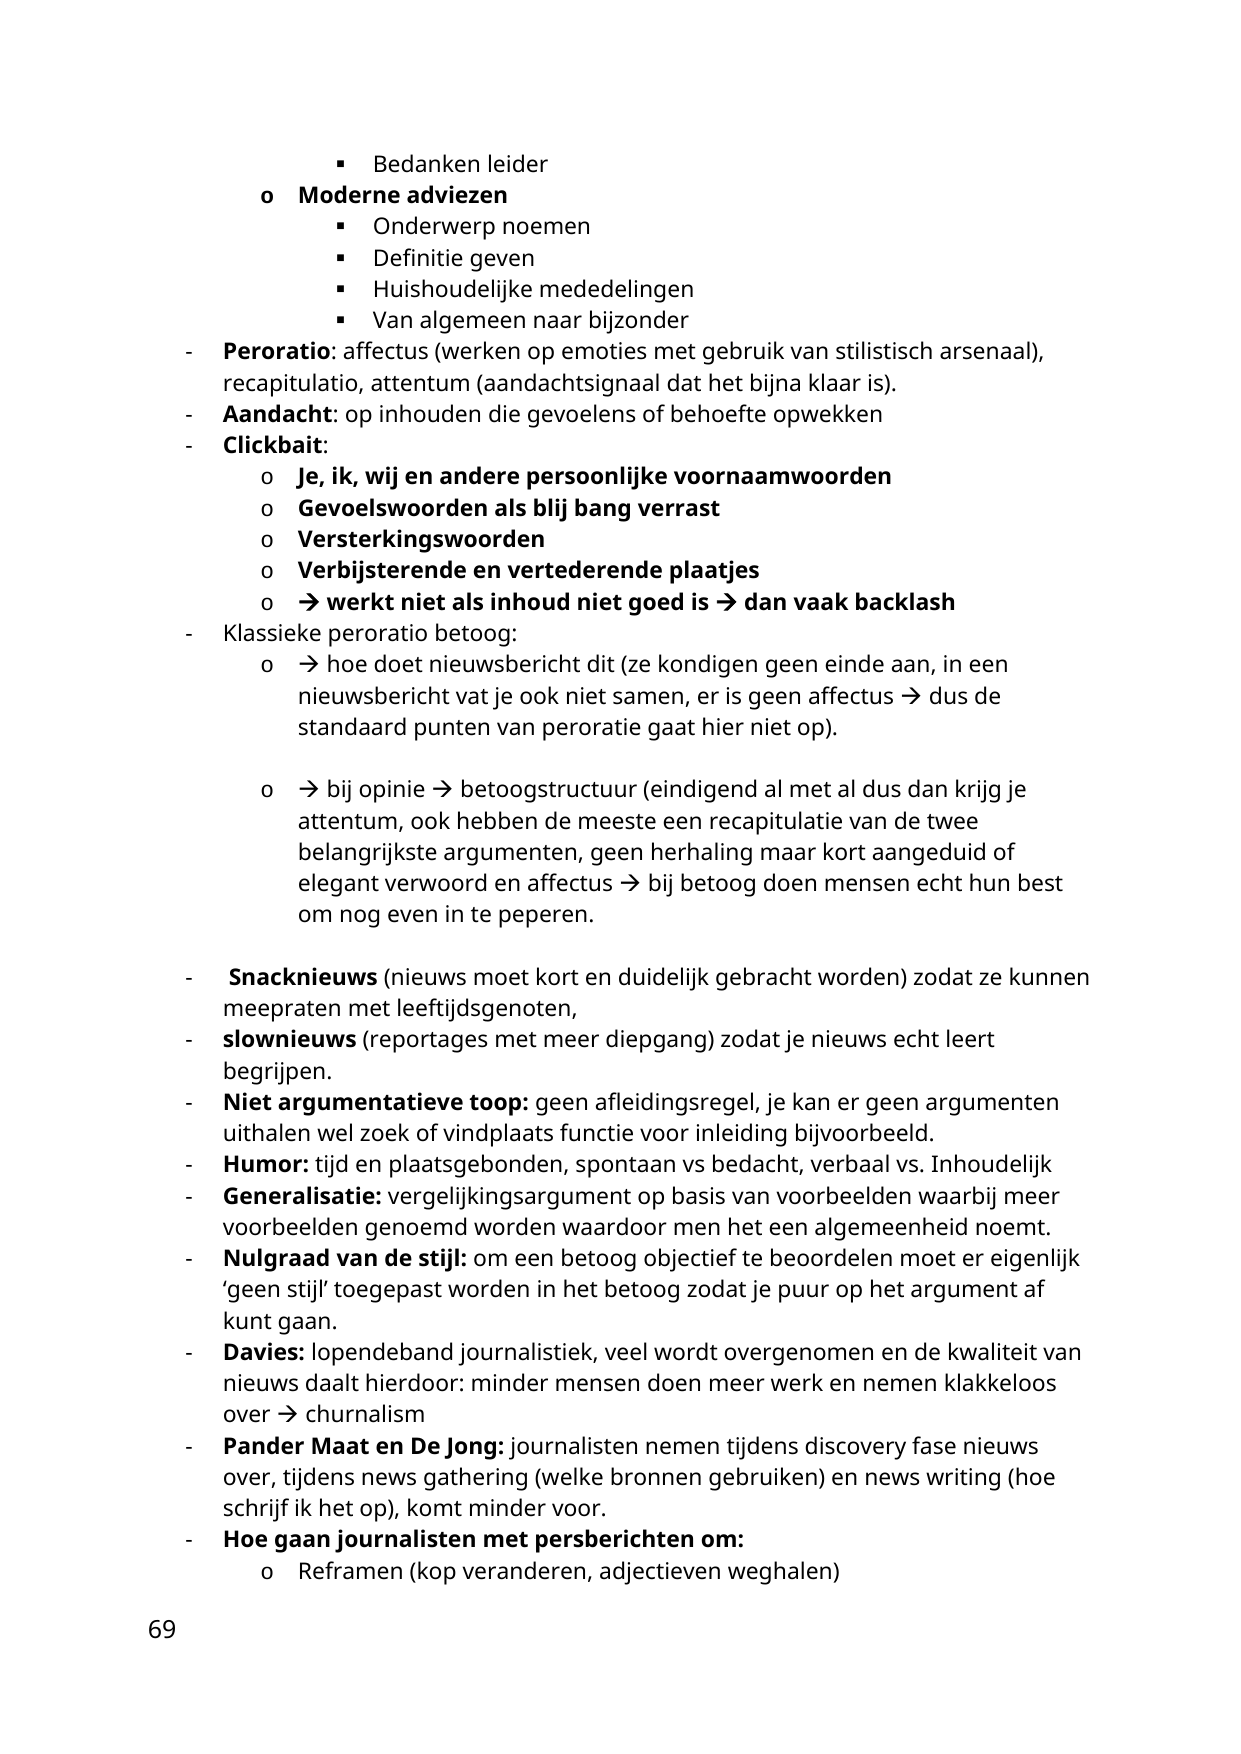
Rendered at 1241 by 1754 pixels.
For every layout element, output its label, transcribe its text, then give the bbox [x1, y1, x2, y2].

list Humor: tijd en plaatsgebonden, spontaan vs bedacht, verbaal vs. Inhoudelijk [185, 1148, 1093, 1180]
list Reframen (kop veranderen, adjectieven weghalen) [260, 1555, 1093, 1586]
list Nulgraad van de stijl: om een betoog objectief te beoordelen moet er eigenlijk ‘geen stijl’ toegepast worden in het betoog zodat je puur op het argument af kunt gaan. [185, 1242, 1093, 1336]
list Moderne adviezen [260, 179, 1093, 210]
list Hoe gaan journalisten met persberichten om: [185, 1523, 1093, 1555]
list Bedanken leider [335, 148, 1093, 179]
list Davies: lopendeband journalistiek, veel wordt overgenomen en de kwaliteit van nieuws daalt hierdoor: minder mensen doen meer werk en nemen klakkeloos over churnalism [185, 1336, 1093, 1430]
list bij opinie betoogstructuur (eindigend al met al dus dan krijg je attentum, ook hebben de meeste een recapitulatie van de twee belangrijkste argumenten, geen herhaling maar kort aangeduid of elegant verwoord en affectus bij betoog doen mensen echt hun best om nog even in te peperen. [260, 773, 1093, 930]
list hoe doet nieuwsbericht dit (ze kondigen geen einde aan, in een nieuwsbericht vat je ook niet samen, er is geen affectus dus de standaard punten van peroratie gaat hier niet op). [260, 648, 1093, 742]
list Clickbait: [185, 429, 1093, 460]
list Huishoudelijke mededelingen [335, 273, 1093, 304]
list Onderwerp noemen [335, 210, 1093, 241]
list Van algemeen naar bijzonder [335, 304, 1093, 335]
list werkt niet als inhoud niet goed is dan vaak backlash [260, 586, 1093, 617]
list Verbijsterende en vertederende plaatjes [260, 554, 1093, 586]
list Klassieke peroratio betoog: [185, 617, 1093, 648]
list Snacknieuws (nieuws moet kort en duidelijk gebracht worden) zodat ze kunnen meepraten met leeftijdsgenoten, [185, 961, 1093, 1023]
list Versterkingswoorden [260, 523, 1093, 554]
list Niet argumentatieve toop: geen afleidingsregel, je kan er geen argumenten uithalen wel zoek of vindplaats functie voor inleiding bijvoorbeeld. [185, 1086, 1093, 1148]
list Pander Maat en De Jong: journalisten nemen tijdens discovery fase nieuws over, tijdens news gathering (welke bronnen gebruiken) en news writing (hoe schrijf ik het op), komt minder voor. [185, 1430, 1093, 1523]
list slownieuws (reportages met meer diepgang) zodat je nieuws echt leert begrijpen. [185, 1023, 1093, 1086]
list Definitie geven [335, 241, 1093, 273]
list Peroratio: affectus (werken op emoties met gebruik van stilistisch arsenaal), recapitulatio, attentum (aandachtsignaal dat het bijna klaar is). [185, 335, 1093, 398]
list Generalisatie: vergelijkingsargument op basis van voorbeelden waarbij meer voorbeelden genoemd worden waardoor men het een algemeenheid noemt. [185, 1180, 1093, 1242]
list Aandacht: op inhouden die gevoelens of behoefte opwekken [185, 398, 1093, 429]
list Gevoelswoorden als blij bang verrast [260, 492, 1093, 523]
list Je, ik, wij en andere persoonlijke voornaamwoorden [260, 460, 1093, 492]
